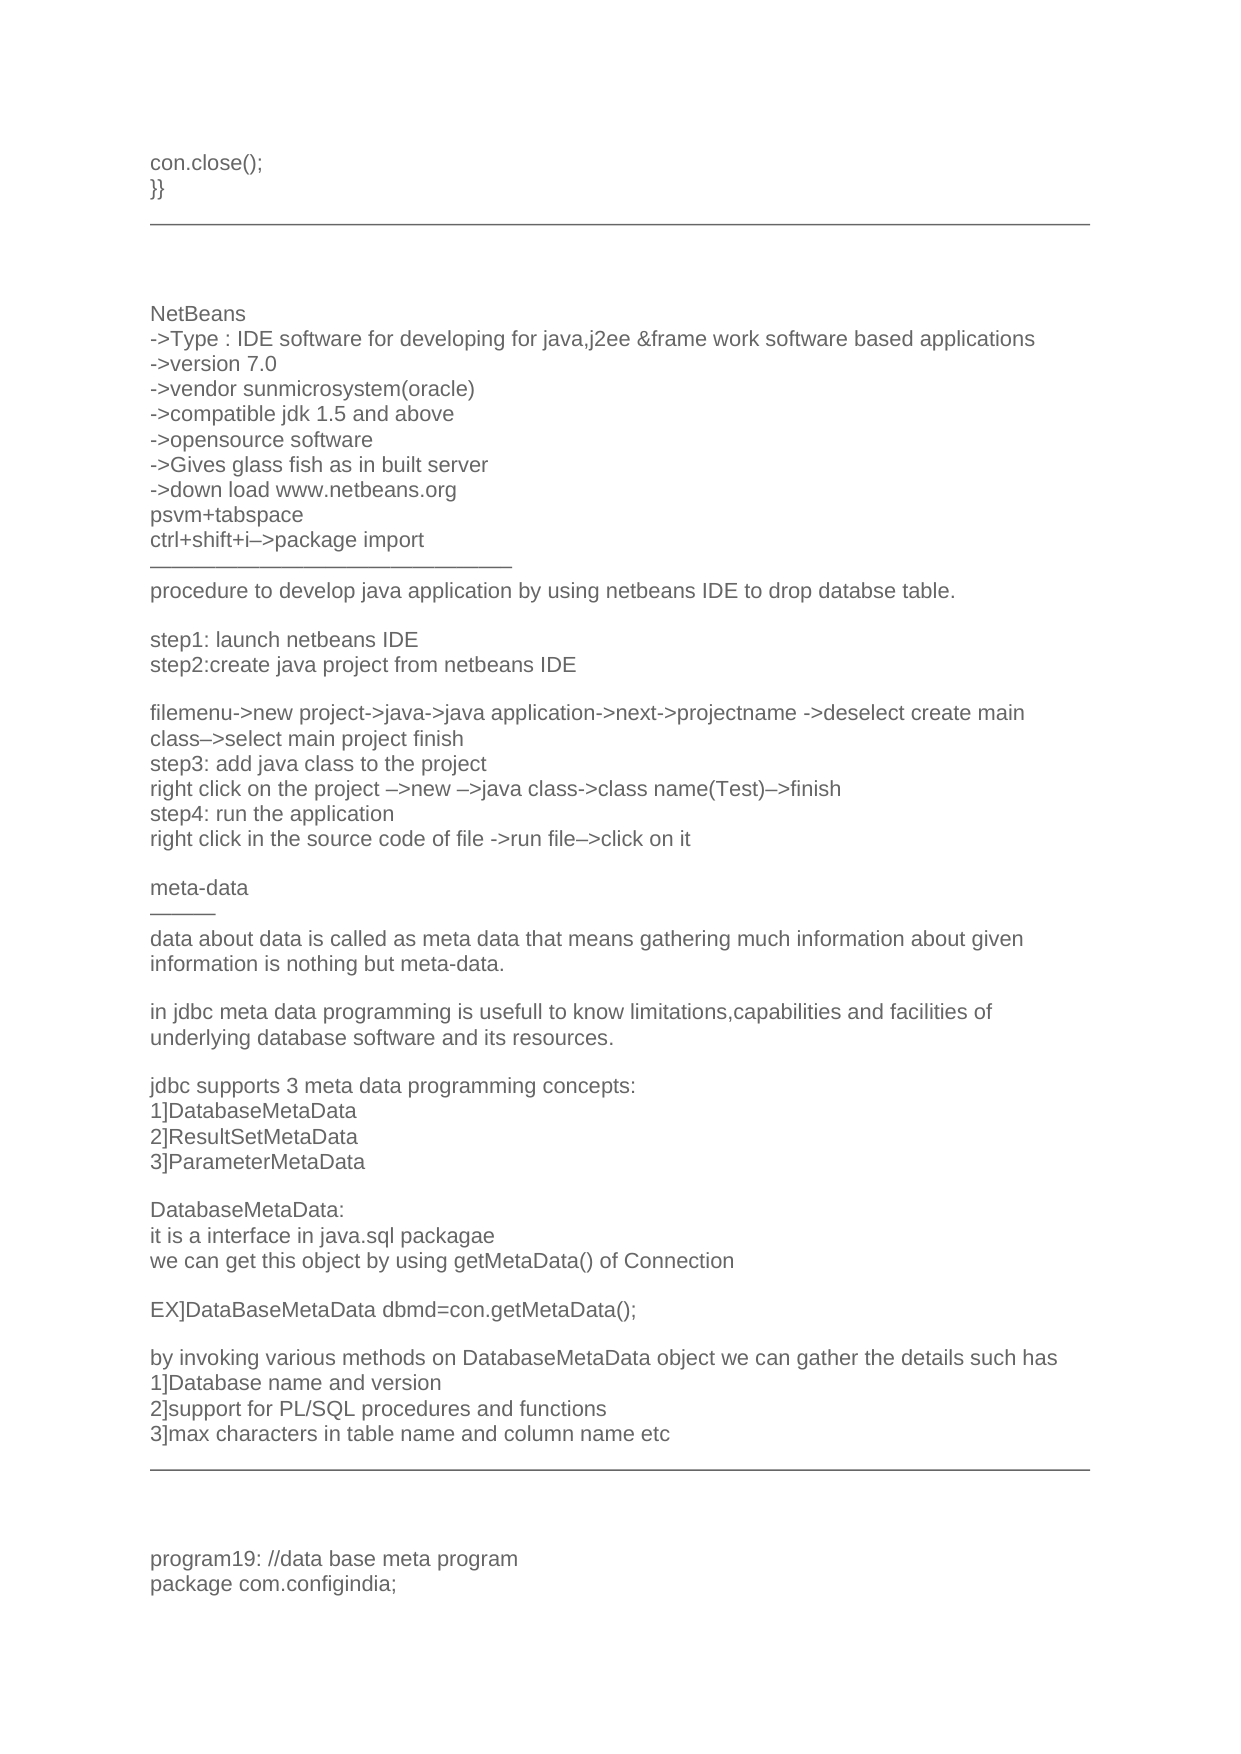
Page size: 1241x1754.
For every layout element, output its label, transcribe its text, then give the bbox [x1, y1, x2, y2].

text filemenu->new project->java->java application->next->projectname ->deselect create main class–>select main project finish step3: add java class to the project right click on the project –>new –>java class->class name(Test)–>finish step4: run the application right click in the source code of file ->run file–>click on it [150, 700, 1090, 852]
text meta-data ——— data about data is called as meta data that means gathering much information about given information is nothing but meta-data. [150, 875, 1090, 976]
text by invoking various methods on DatabaseMetaData object we can gather the details such has 1]Database name and version 2]support for PL/SQL procedures and functions 3]max characters in table name and column name etc [150, 1345, 1090, 1446]
text step1: launch netbeans IDE step2:create java project from netbeans IDE [150, 626, 1090, 677]
text DatabaseMetaData: it is a interface in java.sql packagae we can get this object by using getMetaData() of Connection [150, 1197, 1090, 1273]
text EX]DataBaseMetaData dbmd=con.getMetaData(); [150, 1296, 1090, 1322]
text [150, 1546, 1090, 1596]
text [150, 150, 1090, 200]
text NetBeans ->Type : IDE software for developing for java,j2ee &frame work software based applications ->version 7.0 ->vendor sunmicrosystem(oracle) ->compatible jdk 1.5 and above ->opensource software ->Gives glass fish as in built server ->down load www.netbeans.org psvm+tabspace ctrl+shift+i–>package import ————————————————– procedure to develop java application by using netbeans IDE to drop databse table. [150, 301, 1090, 603]
text in jdbc meta data programming is usefull to know limitations,capabilities and facilities of underlying database software and its resources. [150, 999, 1090, 1050]
text jdbc supports 3 meta data programming concepts: 1]DatabaseMetaData 2]ResultSetMetaData 3]ParameterMetaData [150, 1073, 1090, 1174]
